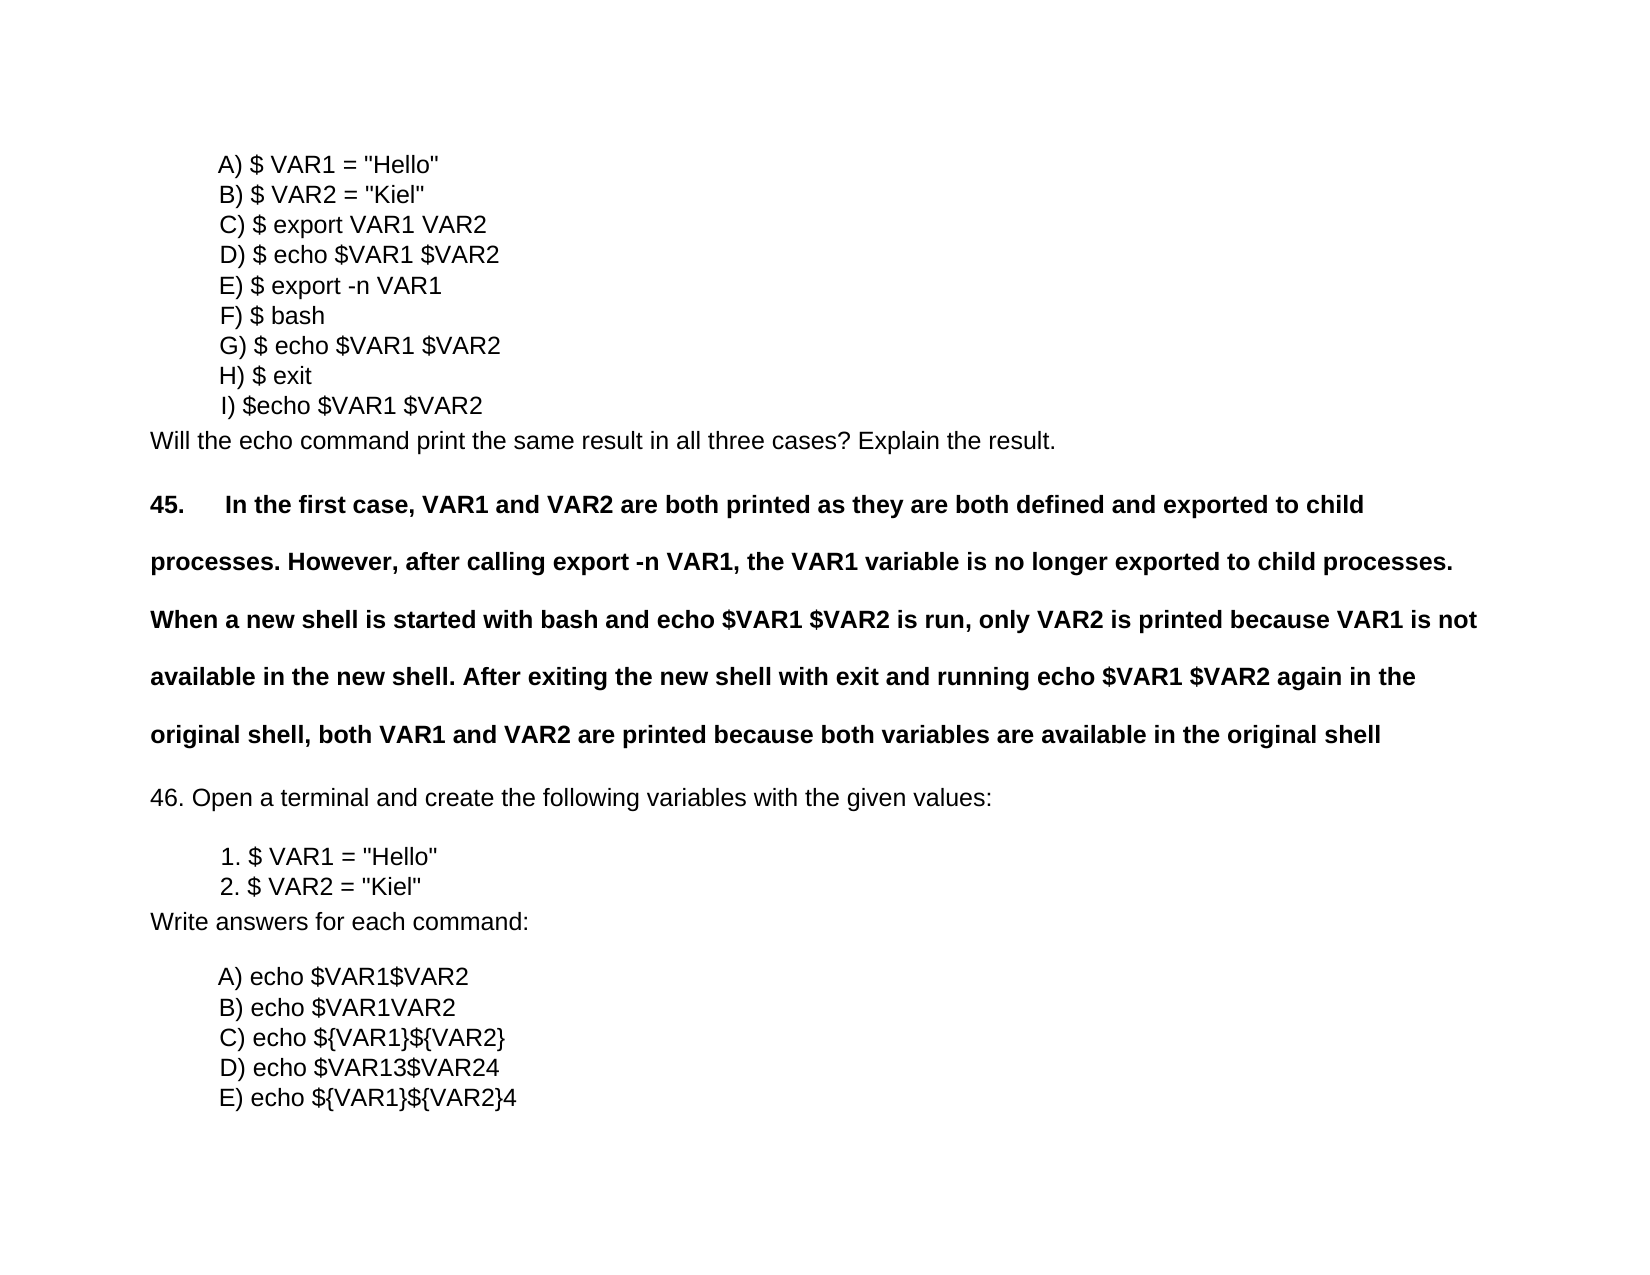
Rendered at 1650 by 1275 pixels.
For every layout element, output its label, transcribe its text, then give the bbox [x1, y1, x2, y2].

text 45. In the first case, VAR1 and VAR2 are both printed as they are both defined and exported to child processes. However, after calling export -n VAR1, the VAR1 variable is no longer exported to child processes. When a new shell is started with bash and echo $VAR1 $VAR2 is run, only VAR2 is printed because VAR1 is not available in the new shell. After exiting the new shell with exit and running echo $VAR1 $VAR2 again in the original shell, both VAR1 and VAR2 are printed because both variables are available in the original shell [150, 489, 1482, 748]
text 2. $ VAR2 = "Kiel" [219, 872, 1500, 901]
text B) $ VAR2 = "Kiel" [218, 180, 1500, 209]
text H) $ exit [219, 361, 1500, 390]
text E) echo ${VAR1}${VAR2}4 [218, 1083, 1500, 1112]
text 46. Open a terminal and create the following variables with the given values: [150, 783, 1482, 812]
text Write answers for each command: [150, 907, 1500, 936]
text A) echo $VAR1$VAR2 [218, 962, 1500, 991]
text B) echo $VAR1VAR2 [218, 993, 1500, 1021]
text I) $echo $VAR1 $VAR2 [220, 391, 1500, 420]
text E) $ export -n VAR1 [218, 271, 1500, 299]
text D) $ echo $VAR1 $VAR2 [219, 241, 1500, 269]
text 1. $ VAR1 = "Hello" [220, 842, 1500, 871]
text F) $ bash [219, 301, 1500, 330]
text C) echo ${VAR1}${VAR2} [219, 1023, 1500, 1052]
text Will the echo command print the same result in all three cases? Explain the result. [150, 426, 1482, 455]
text D) echo $VAR13$VAR24 [219, 1053, 1500, 1082]
text G) $ echo $VAR1 $VAR2 [219, 331, 1500, 360]
text A) $ VAR1 = "Hello" [218, 150, 1500, 179]
text C) $ export VAR1 VAR2 [219, 210, 1500, 239]
